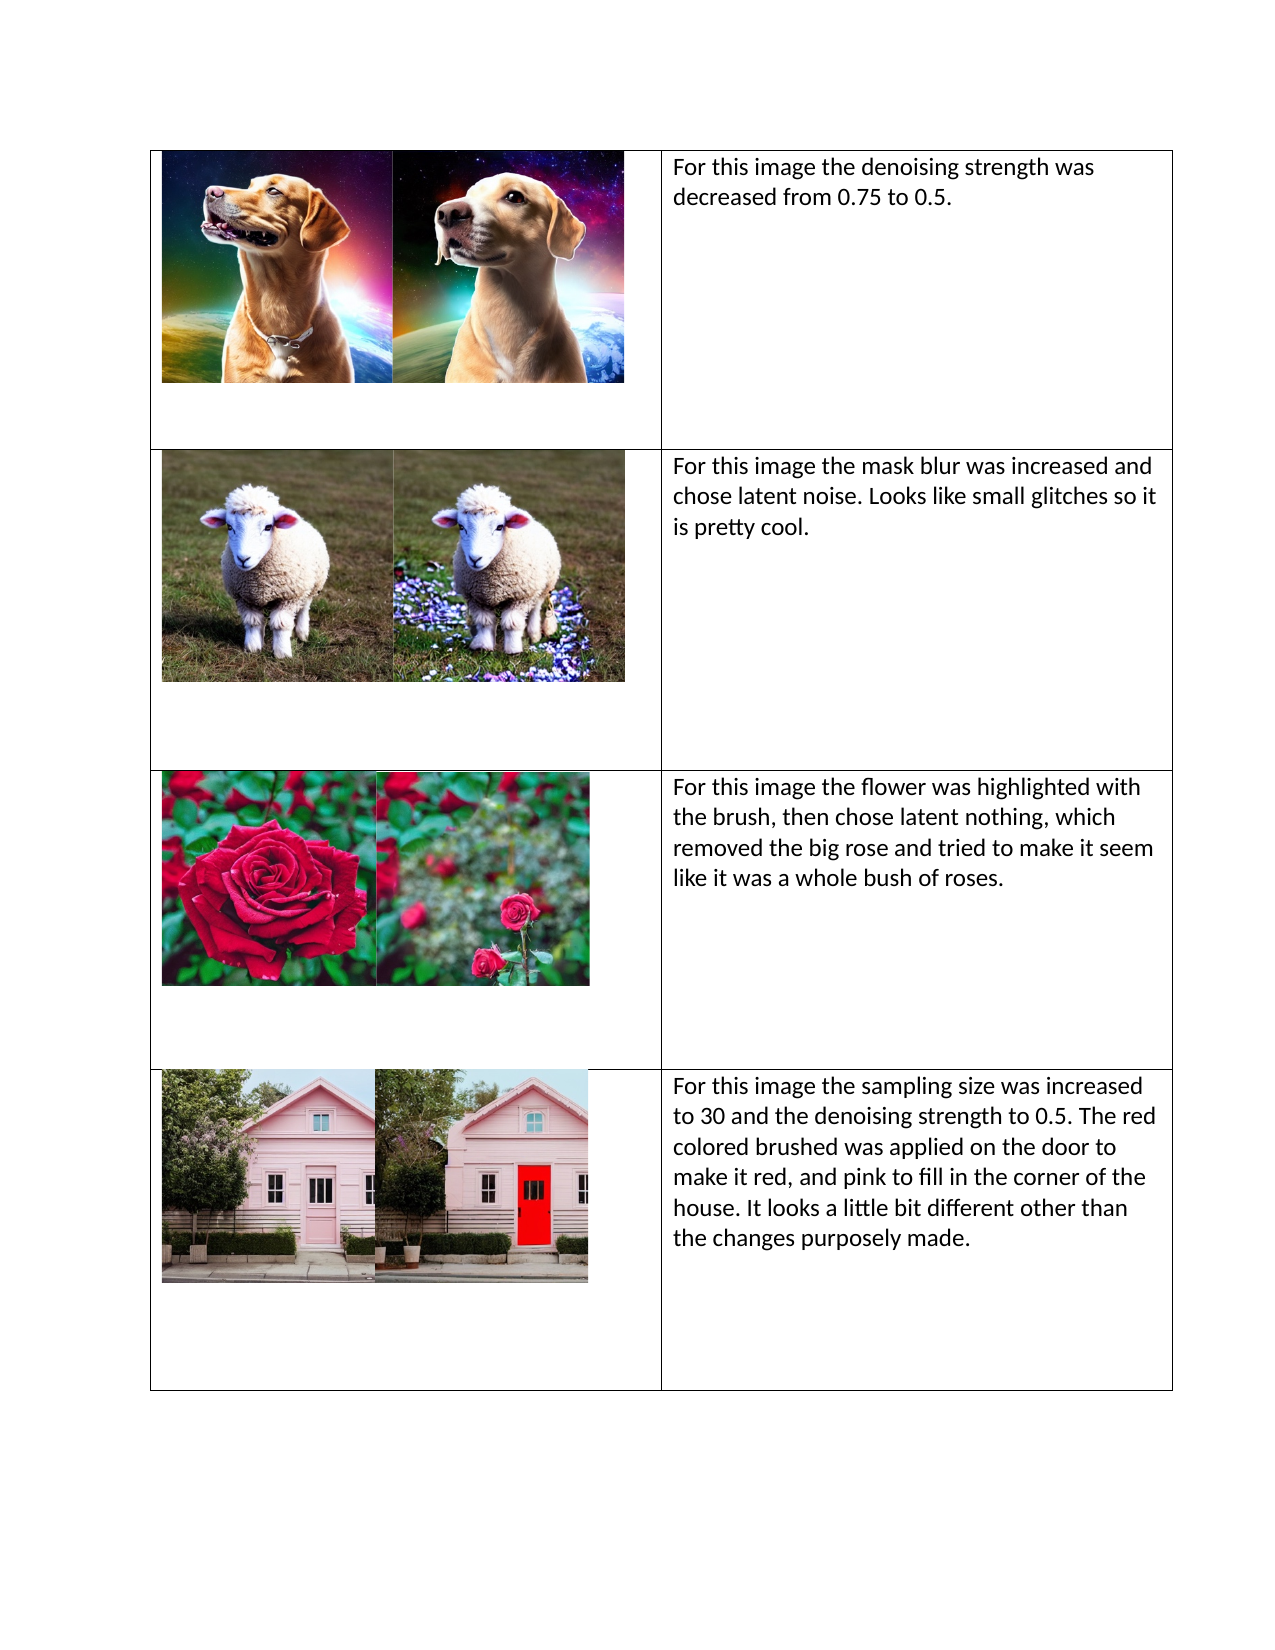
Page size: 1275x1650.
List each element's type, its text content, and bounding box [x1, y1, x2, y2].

table_cell [151, 450, 661, 770]
table_header For this image the denoising strength was decreased from 0.75 to 0.5. [662, 151, 1172, 449]
table_cell For this image the sampling size was increased to 30 and the denoising strength to 0.5. The red colored brushed was applied on the door to make it red, and pink to fill in the corner of the house. It looks a little bit different other than the changes purposely made. [662, 1070, 1172, 1390]
table_cell For this image the mask blur was increased and chose latent noise. Looks like small glitches so it is pretty cool. [662, 450, 1172, 770]
picture [161, 771, 590, 986]
table_cell For this image the flower was highlighted with the brush, then chose latent nothing, which removed the big rose and tried to make it seem like it was a whole bush of roses. [662, 771, 1172, 1069]
picture [161, 1069, 589, 1283]
picture [161, 151, 625, 383]
table_cell [151, 771, 661, 1069]
table_cell [151, 1070, 661, 1390]
picture [161, 450, 625, 682]
table_header [151, 151, 661, 449]
